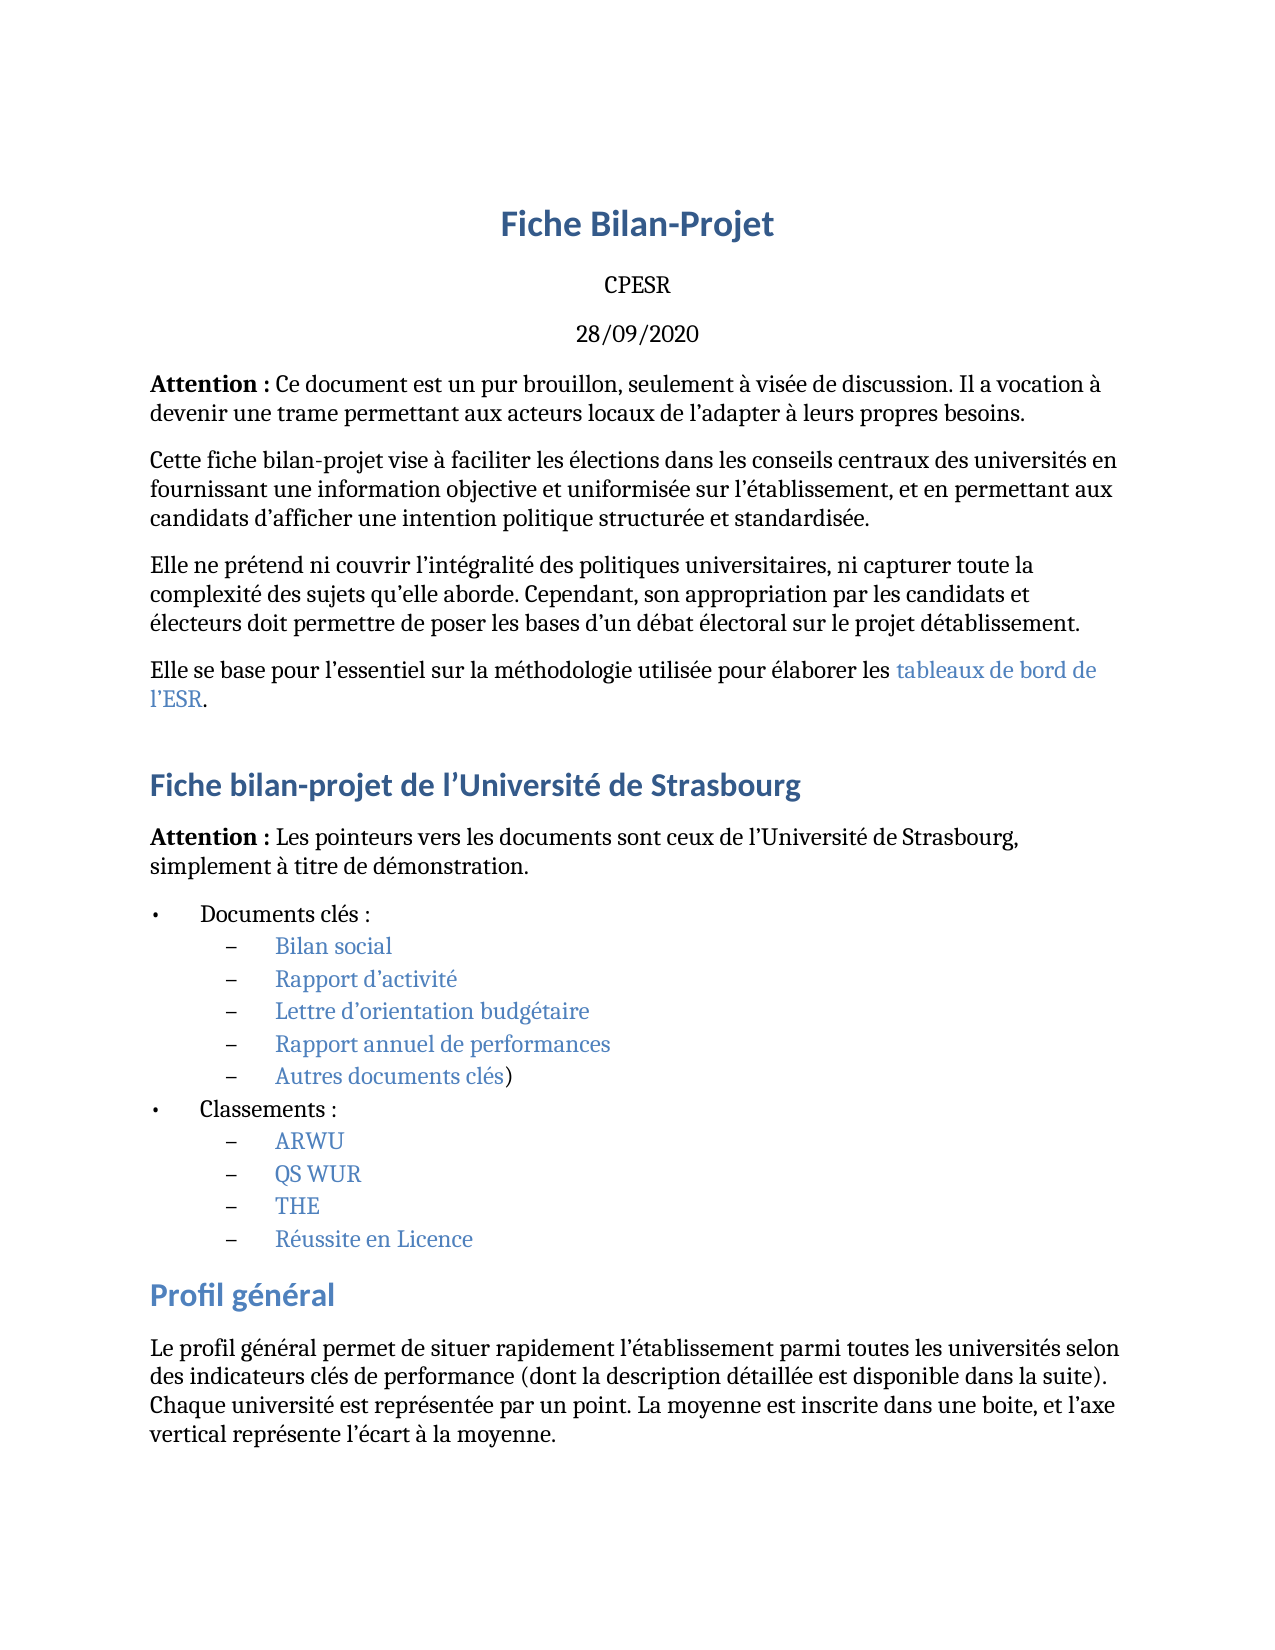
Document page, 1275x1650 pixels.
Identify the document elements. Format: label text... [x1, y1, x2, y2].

list Lettre d’orientation budgétaire [225, 997, 1125, 1026]
list ARWU [225, 1127, 1125, 1156]
subtitle Fiche bilan-projet de l’Université de Strasbourg [150, 764, 1125, 804]
title Fiche Bilan-Projet [150, 200, 1125, 246]
text Elle ne prétend ni couvrir l’intégralité des politiques universitaires, ni capturer toute la complexité des sujets qu’elle aborde. Cependant, son appropriation par les candidats et électeurs doit permettre de poser les bases d’un débat électoral sur le projet détablissement. [150, 551, 1125, 637]
list Documents clés : [150, 899, 1125, 928]
text CPESR [150, 271, 1125, 299]
list Bilan social [225, 932, 1125, 961]
text Le profil général permet de situer rapidement l’établissement parmi toutes les universités selon des indicateurs clés de performance (dont la description détaillée est disponible dans la suite). Chaque université est représentée par un point. La moyenne est inscrite dans une boite, et l’axe vertical représente l’écart à la moyenne. [150, 1333, 1125, 1448]
subtitle Profil général [150, 1274, 1125, 1315]
list Rapport annuel de performances [225, 1029, 1125, 1058]
text Elle se base pour l’essentiel sur la méthodologie utilisée pour élaborer les tableaux de bord de l’ESR. [150, 656, 1125, 714]
list QS WUR [225, 1159, 1125, 1188]
text Attention : Les pointeurs vers les documents sont ceux de l’Université de Strasbourg, simplement à titre de démonstration. [150, 823, 1125, 881]
list Classements : [150, 1094, 1125, 1123]
list Rapport d’activité [225, 964, 1125, 993]
text 28/09/2020 [150, 320, 1125, 349]
list THE [225, 1192, 1125, 1221]
list Autres documents clés) [225, 1062, 1125, 1091]
list Réussite en Licence [225, 1224, 1125, 1253]
text Cette fiche bilan-projet vise à faciliter les élections dans les conseils centraux des universités en fournissant une information objective et uniformisée sur l’établissement, et en permettant aux candidats d’afficher une intention politique structurée et standardisée. [150, 446, 1125, 532]
text Attention : Ce document est un pur brouillon, seulement à visée de discussion. Il a vocation à devenir une trame permettant aux acteurs locaux de l’adapter à leurs propres besoins. [150, 370, 1125, 427]
